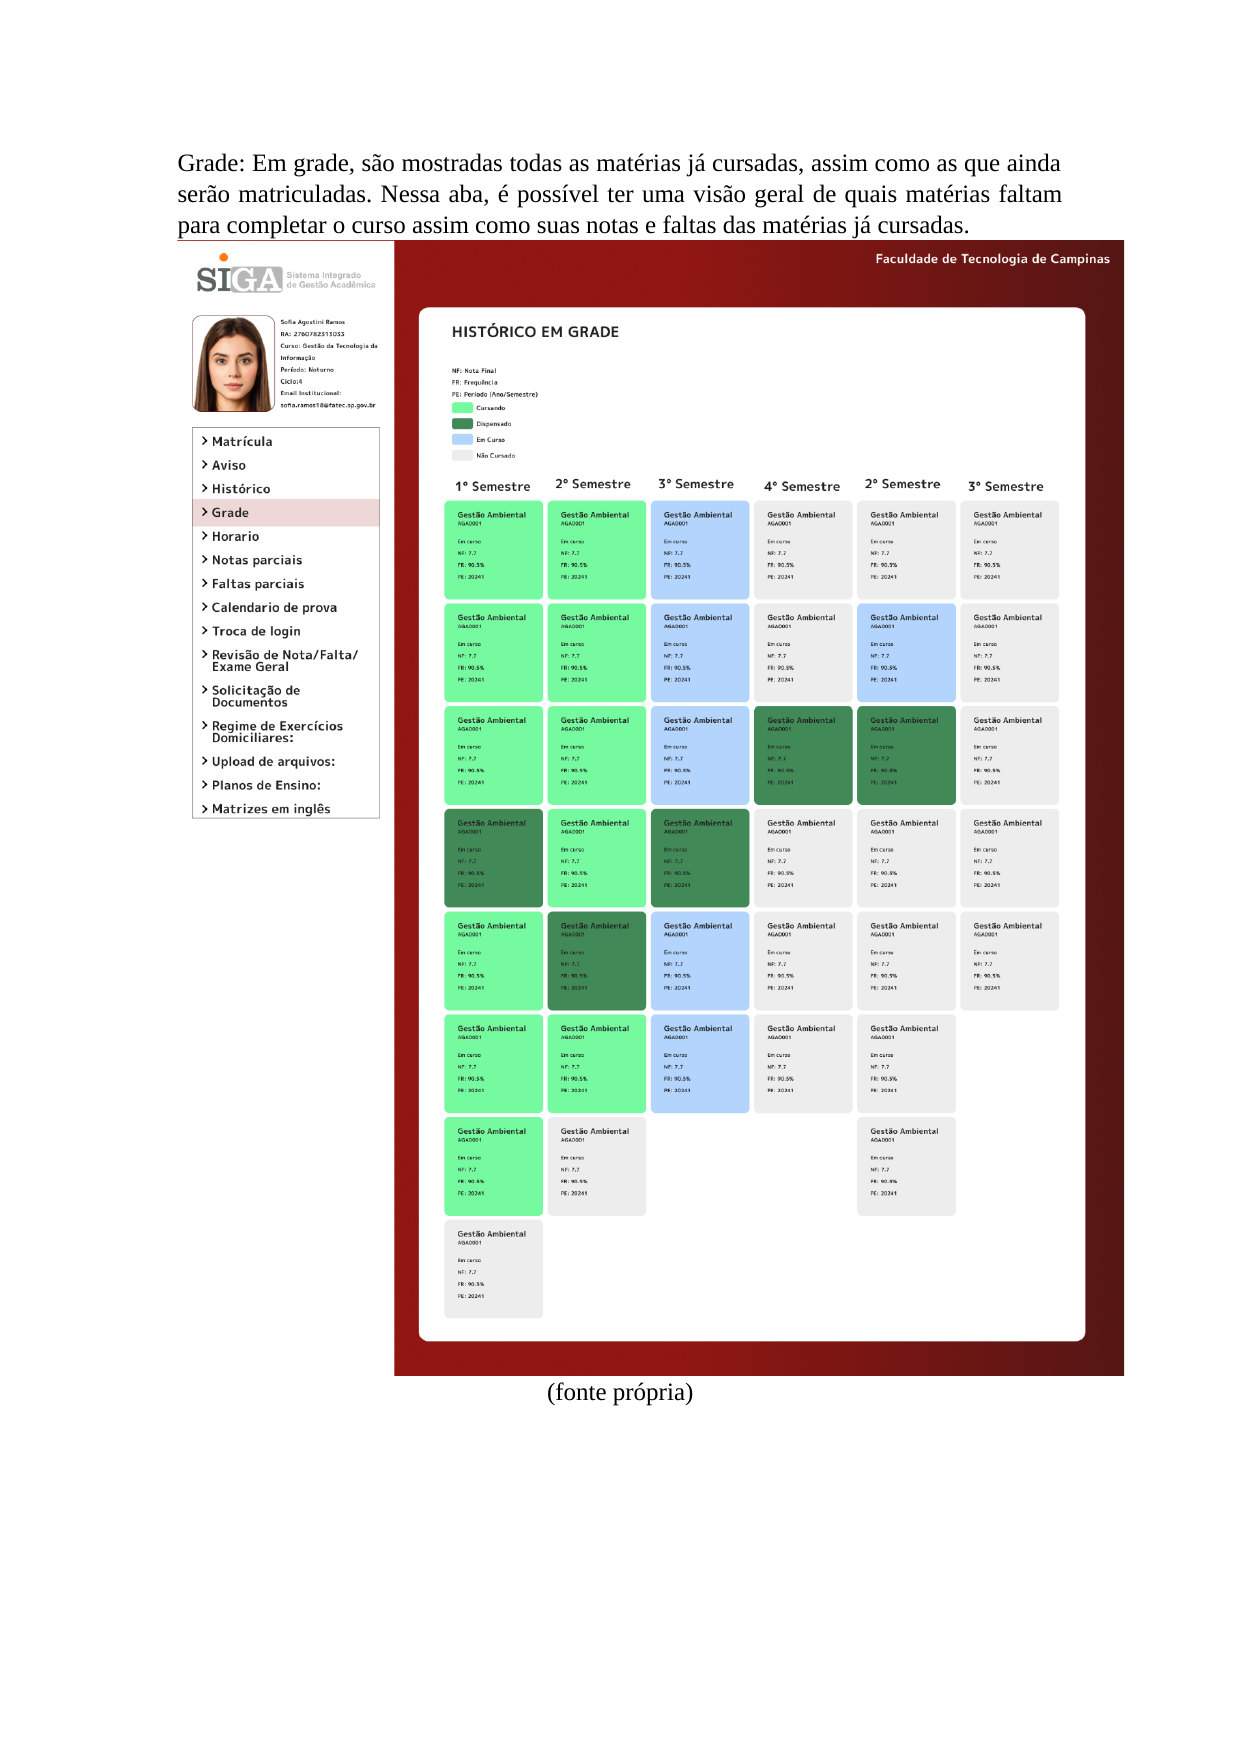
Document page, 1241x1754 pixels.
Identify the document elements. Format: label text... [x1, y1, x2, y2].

text (fonte própria) [177, 1377, 1063, 1406]
text Grade: Em grade, são mostradas todas as matérias já cursadas, assim como as que ainda serão matriculadas. Nessa aba, é possível ter uma visão geral de quais matérias faltam para completar o curso assim como suas notas e faltas das matérias já cursadas. [177, 148, 1063, 238]
picture [177, 240, 1125, 1376]
